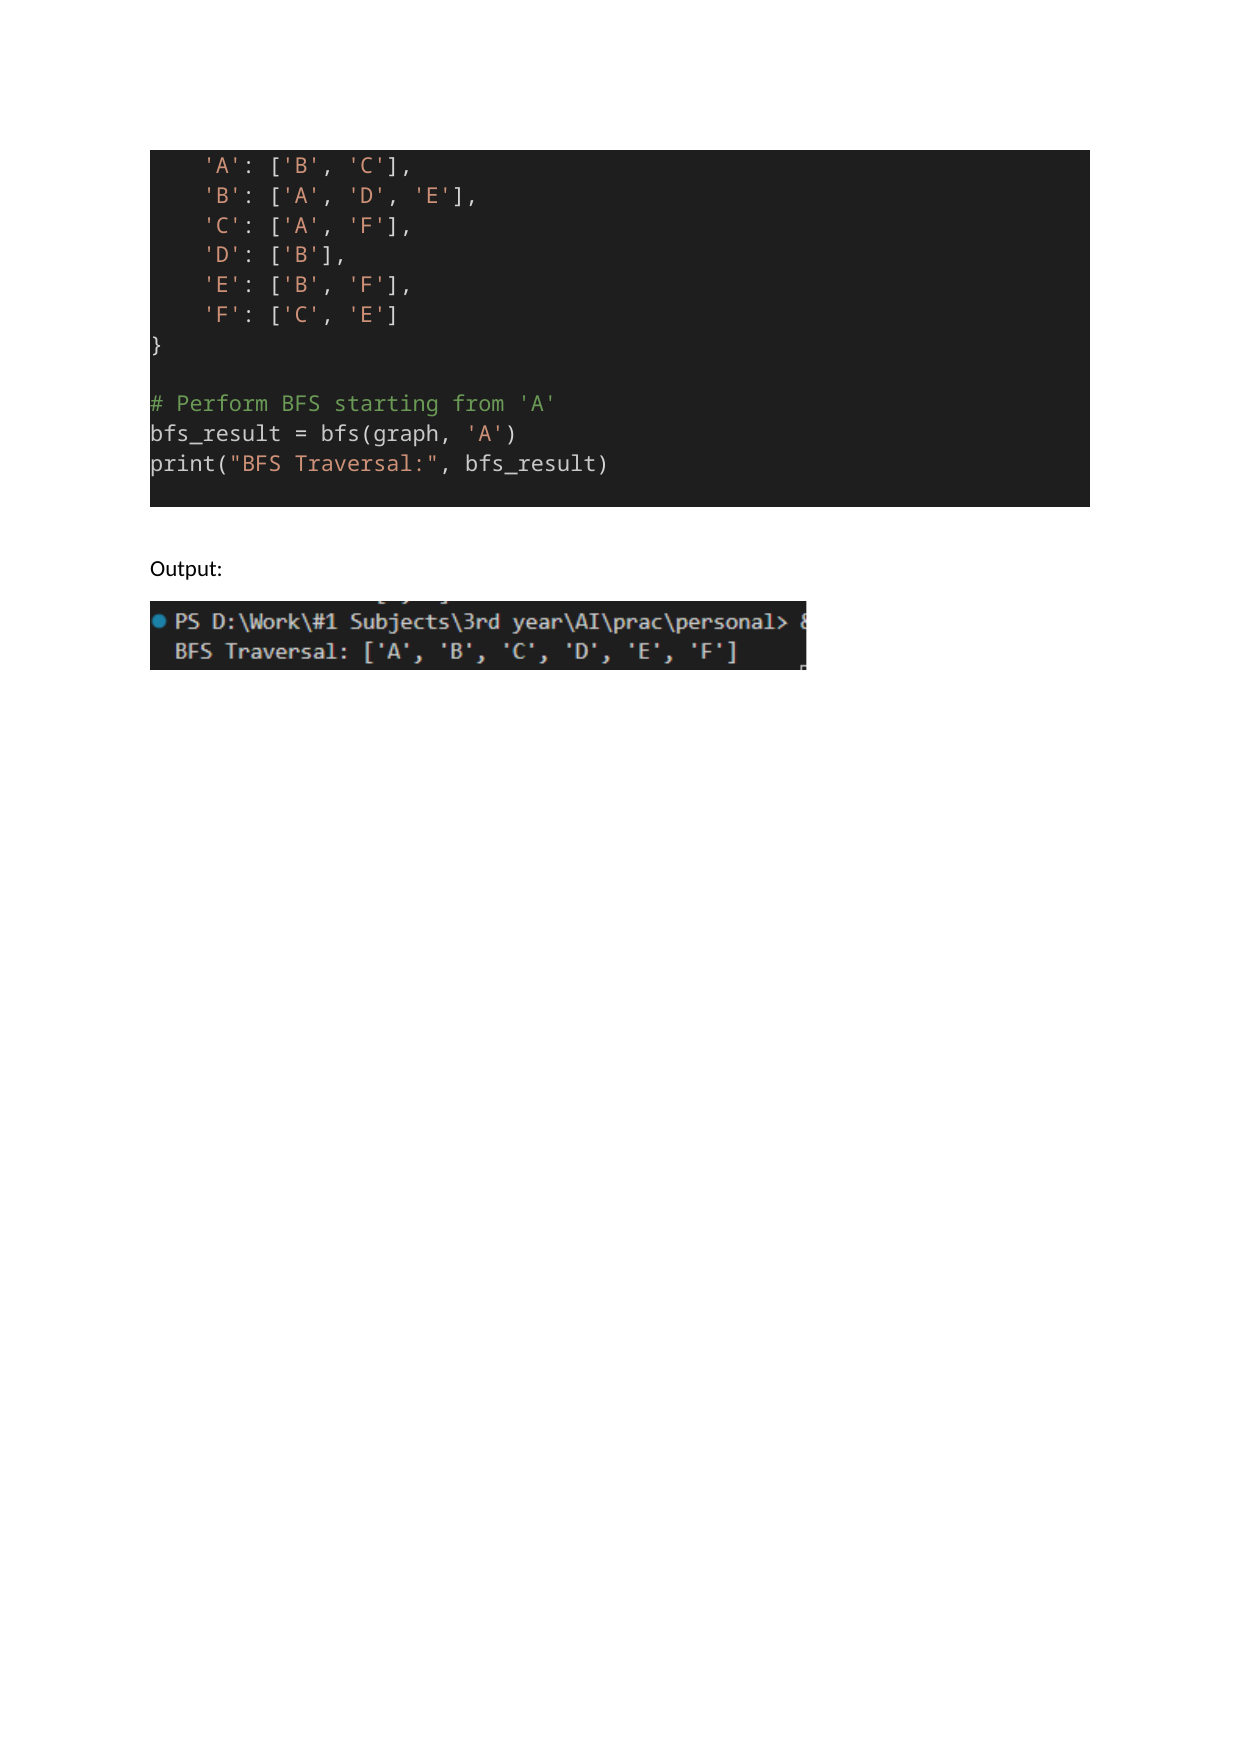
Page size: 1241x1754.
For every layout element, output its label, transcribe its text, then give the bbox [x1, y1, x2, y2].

text print("BFS Traversal:", bfs_result) [150, 448, 1090, 478]
text 'B': ['A', 'D', 'E'], [150, 180, 1090, 209]
text 'D': ['B'], [150, 239, 1090, 269]
text } [150, 329, 1090, 358]
text 'F': ['C', 'E'] [150, 299, 1090, 329]
text 'C': ['A', 'F'], [150, 209, 1090, 239]
text Output: [150, 554, 1090, 582]
text 'A': ['B', 'C'], [150, 150, 1090, 180]
picture [150, 601, 807, 670]
text # Perform BFS starting from 'A' [150, 388, 1090, 418]
text 'E': ['B', 'F'], [150, 269, 1090, 299]
text bfs_result = bfs(graph, 'A') [150, 418, 1090, 448]
